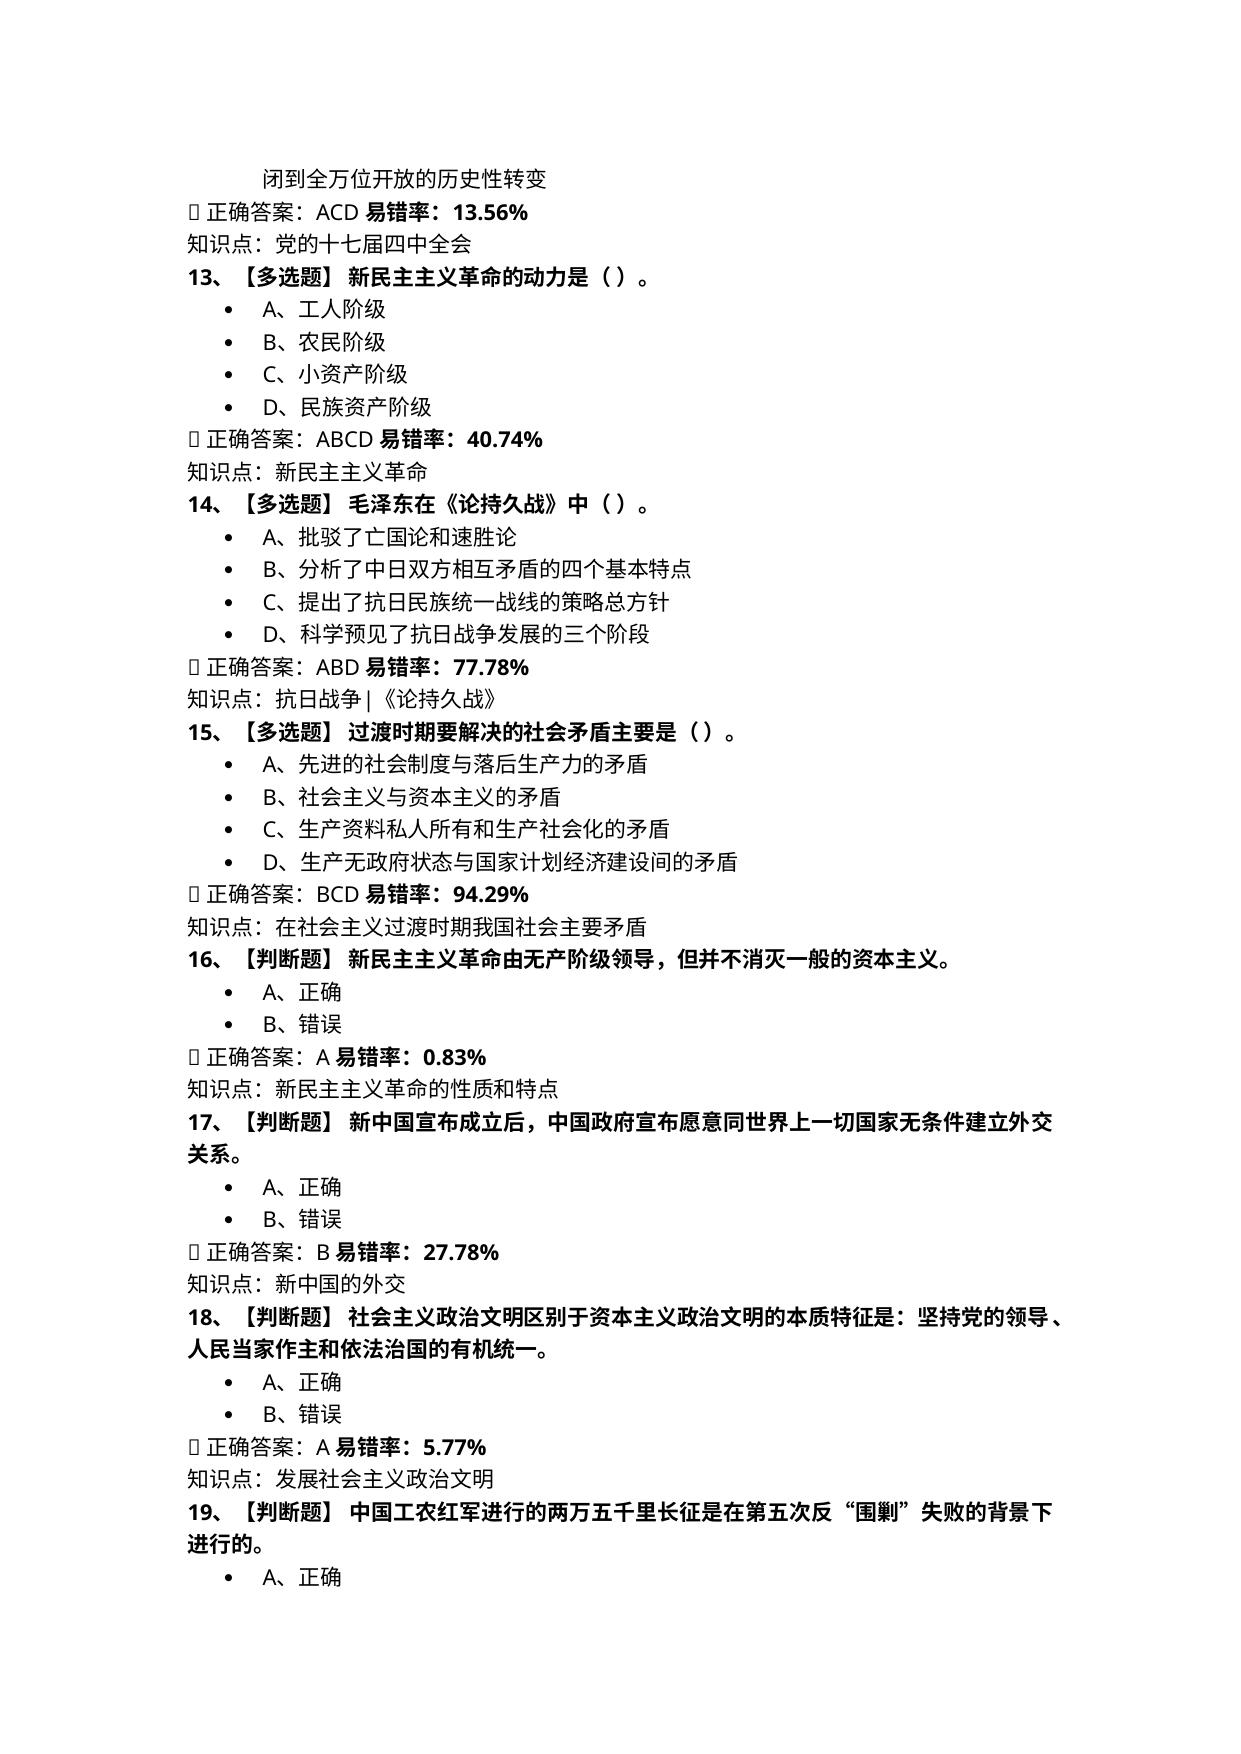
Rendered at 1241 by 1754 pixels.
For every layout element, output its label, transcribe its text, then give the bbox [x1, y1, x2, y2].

list C、提出了抗日民族统一战线的策略总方针 [225, 584, 1053, 617]
text 13、【多选题】 新民主主义革命的动力是（ ）。 [187, 259, 1053, 292]
text 18、【判断题】 社会主义政治文明区别于资本主义政治文明的本质特征是：坚持党的领导、人民当家作主和依法治国的有机统一。 [187, 1299, 1053, 1364]
text 知识点：新民主主义革命 [187, 454, 1053, 487]
text  正确答案：ABCD 易错率：40.74% [187, 422, 1053, 454]
list C、生产资料私人所有和生产社会化的矛盾 [225, 812, 1053, 844]
text  正确答案：A 易错率：0.83% [187, 1039, 1053, 1072]
text 17、【判断题】 新中国宣布成立后，中国政府宣布愿意同世界上一切国家无条件建立外交关系。 [187, 1104, 1053, 1169]
text 19、【判断题】 中国工农红军进行的两万五千里长征是在第五次反“围剿”失败的背景下进行的。 [187, 1494, 1053, 1559]
text 知识点：党的十七届四中全会 [187, 227, 1053, 259]
text  正确答案：A 易错率：5.77% [187, 1429, 1053, 1462]
list A、先进的社会制度与落后生产力的矛盾 [225, 747, 1053, 779]
list B、农民阶级 [225, 324, 1053, 357]
list D、生产无政府状态与国家计划经济建设间的矛盾 [225, 844, 1053, 877]
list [225, 162, 1053, 194]
list A、批驳了亡国论和速胜论 [225, 519, 1053, 552]
list A、正确 [225, 1169, 1053, 1202]
text 知识点：新中国的外交 [187, 1267, 1053, 1299]
text 14、【多选题】 毛泽东在《论持久战》中（ ）。 [187, 487, 1053, 519]
text  正确答案：B 易错率：27.78% [187, 1234, 1053, 1267]
text 知识点：新民主主义革命的性质和特点 [187, 1072, 1053, 1104]
list A、工人阶级 [225, 292, 1053, 324]
list D、民族资产阶级 [225, 389, 1053, 422]
list B、错误 [225, 1397, 1053, 1429]
text 知识点：发展社会主义政治文明 [187, 1462, 1053, 1494]
list A、正确 [225, 974, 1053, 1007]
list A、正确 [225, 1559, 1053, 1592]
list C、小资产阶级 [225, 357, 1053, 389]
text 15、【多选题】 过渡时期要解决的社会矛盾主要是（ ）。 [187, 714, 1053, 747]
text  正确答案：ABD 易错率：77.78% [187, 649, 1053, 682]
list A、正确 [225, 1364, 1053, 1397]
text  正确答案：BCD 易错率：94.29% [187, 877, 1053, 909]
list B、社会主义与资本主义的矛盾 [225, 779, 1053, 812]
list B、分析了中日双方相互矛盾的四个基本特点 [225, 552, 1053, 584]
text 知识点：抗日战争|《论持久战》 [187, 682, 1053, 714]
list D、科学预见了抗日战争发展的三个阶段 [225, 617, 1053, 649]
list B、错误 [225, 1007, 1053, 1039]
text 知识点：在社会主义过渡时期我国社会主要矛盾 [187, 909, 1053, 942]
text  正确答案：ACD 易错率：13.56% [187, 194, 1053, 227]
list B、错误 [225, 1202, 1053, 1234]
text 16、【判断题】 新民主主义革命由无产阶级领导，但并不消灭一般的资本主义。 [187, 942, 1053, 974]
